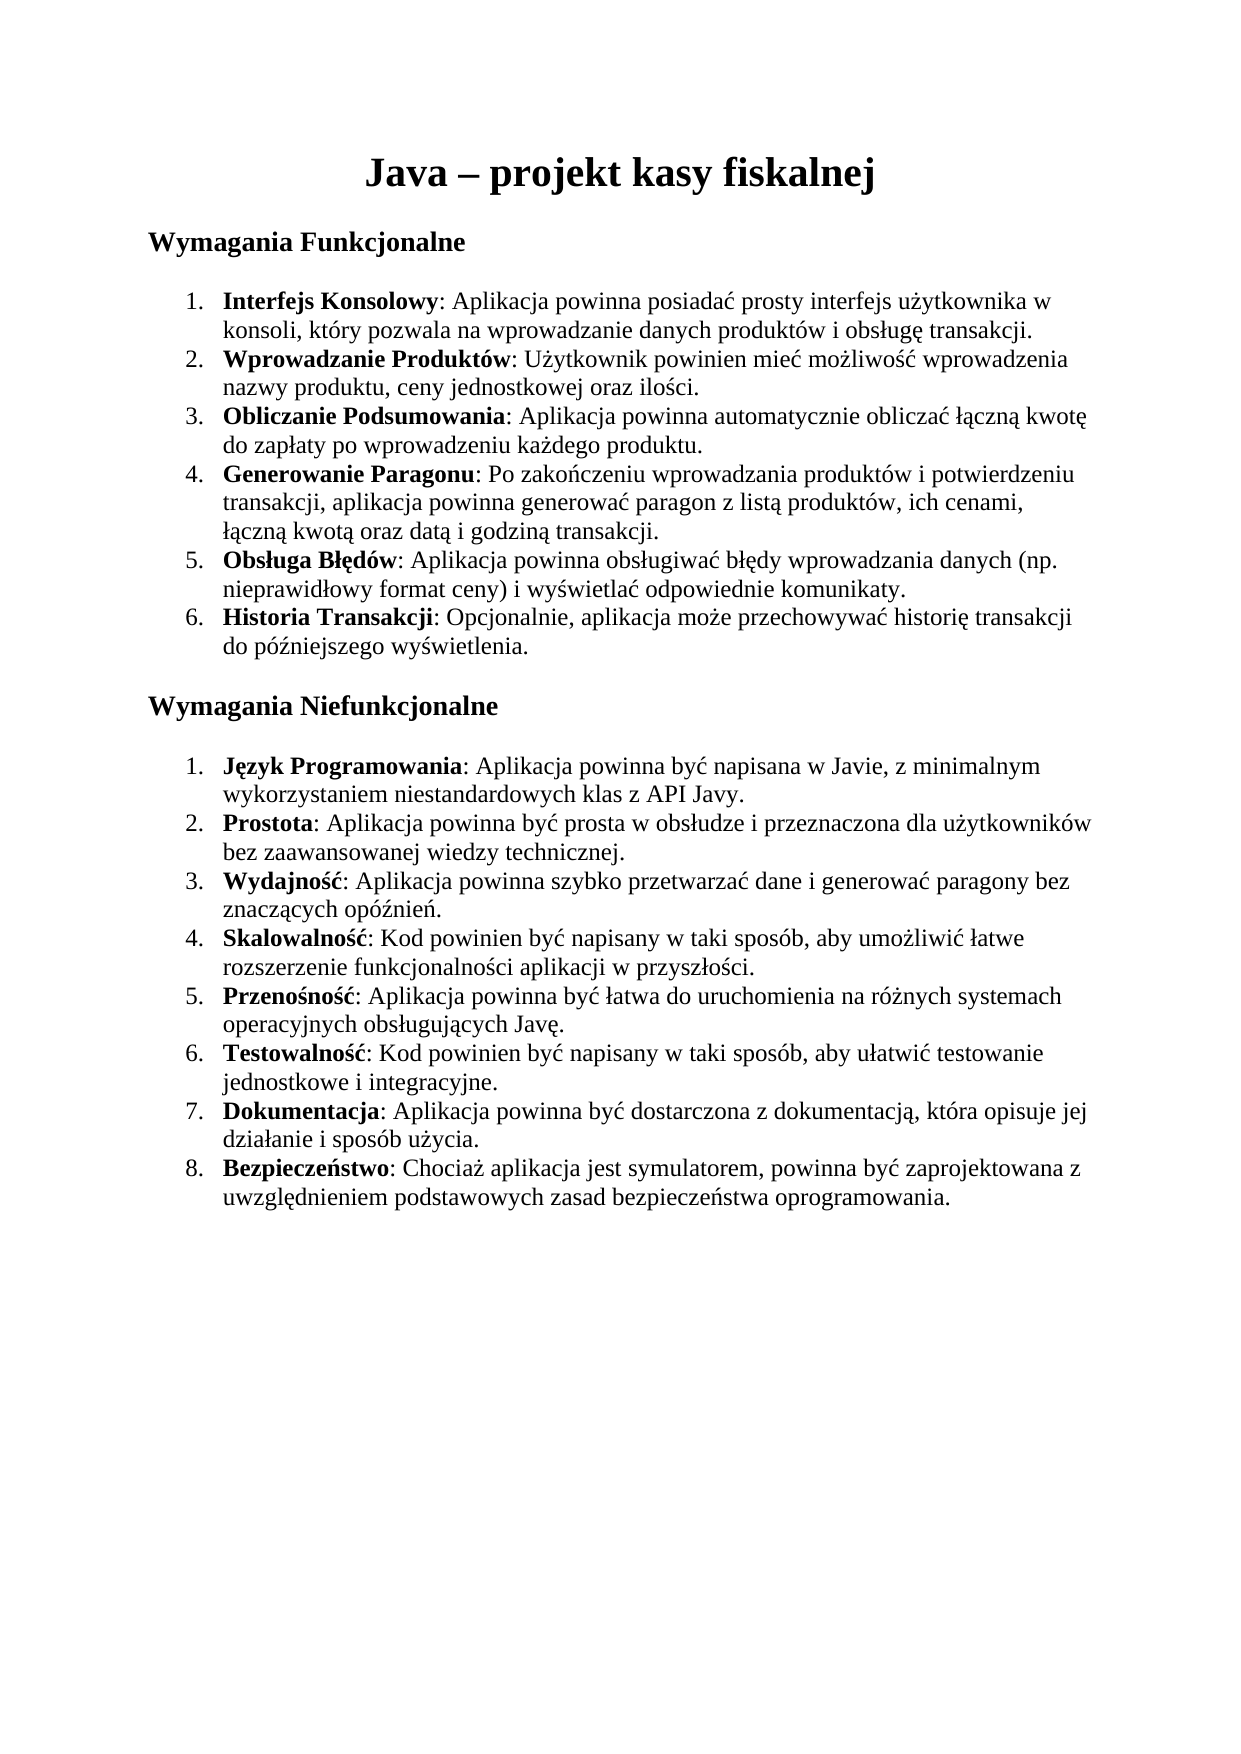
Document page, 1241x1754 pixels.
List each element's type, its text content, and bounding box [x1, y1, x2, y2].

list Wydajność: Aplikacja powinna szybko przetwarzać dane i generować paragony bez znaczących opóźnień. [185, 866, 1093, 923]
list Testowalność: Kod powinien być napisany w taki sposób, aby ułatwić testowanie jednostkowe i integracyjne. [185, 1038, 1093, 1096]
list Generowanie Paragonu: Po zakończeniu wprowadzania produktów i potwierdzeniu transakcji, aplikacja powinna generować paragon z listą produktów, ich cenami, łączną kwotą oraz datą i godziną transakcji. [185, 459, 1093, 545]
list Obliczanie Podsumowania: Aplikacja powinna automatycznie obliczać łączną kwotę do zapłaty po wprowadzeniu każdego produktu. [185, 401, 1093, 459]
list Obsługa Błędów: Aplikacja powinna obsługiwać błędy wprowadzania danych (np. nieprawidłowy format ceny) i wyświetlać odpowiednie komunikaty. [185, 545, 1093, 602]
text Wymagania Niefunkcjonalne [148, 689, 1093, 722]
list Wprowadzanie Produktów: Użytkownik powinien mieć możliwość wprowadzenia nazwy produktu, ceny jednostkowej oraz ilości. [185, 344, 1093, 401]
list Interfejs Konsolowy: Aplikacja powinna posiadać prosty interfejs użytkownika w konsoli, który pozwala na wprowadzanie danych produktów i obsługę transakcji. [185, 286, 1093, 344]
list Język Programowania: Aplikacja powinna być napisana w Javie, z minimalnym wykorzystaniem niestandardowych klas z API Javy. [185, 751, 1093, 808]
list Dokumentacja: Aplikacja powinna być dostarczona z dokumentacją, która opisuje jej działanie i sposób użycia. [185, 1096, 1093, 1153]
text Wymagania Funkcjonalne [148, 225, 1093, 257]
list Przenośność: Aplikacja powinna być łatwa do uruchomienia na różnych systemach operacyjnych obsługujących Javę. [185, 981, 1093, 1038]
list Skalowalność: Kod powinien być napisany w taki sposób, aby umożliwić łatwe rozszerzenie funkcjonalności aplikacji w przyszłości. [185, 923, 1093, 981]
text Java – projekt kasy fiskalnej [148, 148, 1093, 196]
list Prostota: Aplikacja powinna być prosta w obsłudze i przeznaczona dla użytkowników bez zaawansowanej wiedzy technicznej. [185, 808, 1093, 866]
list Bezpieczeństwo: Chociaż aplikacja jest symulatorem, powinna być zaprojektowana z uwzględnieniem podstawowych zasad bezpieczeństwa oprogramowania. [185, 1153, 1093, 1211]
list Historia Transakcji: Opcjonalnie, aplikacja może przechowywać historię transakcji do późniejszego wyświetlenia. [185, 602, 1093, 660]
